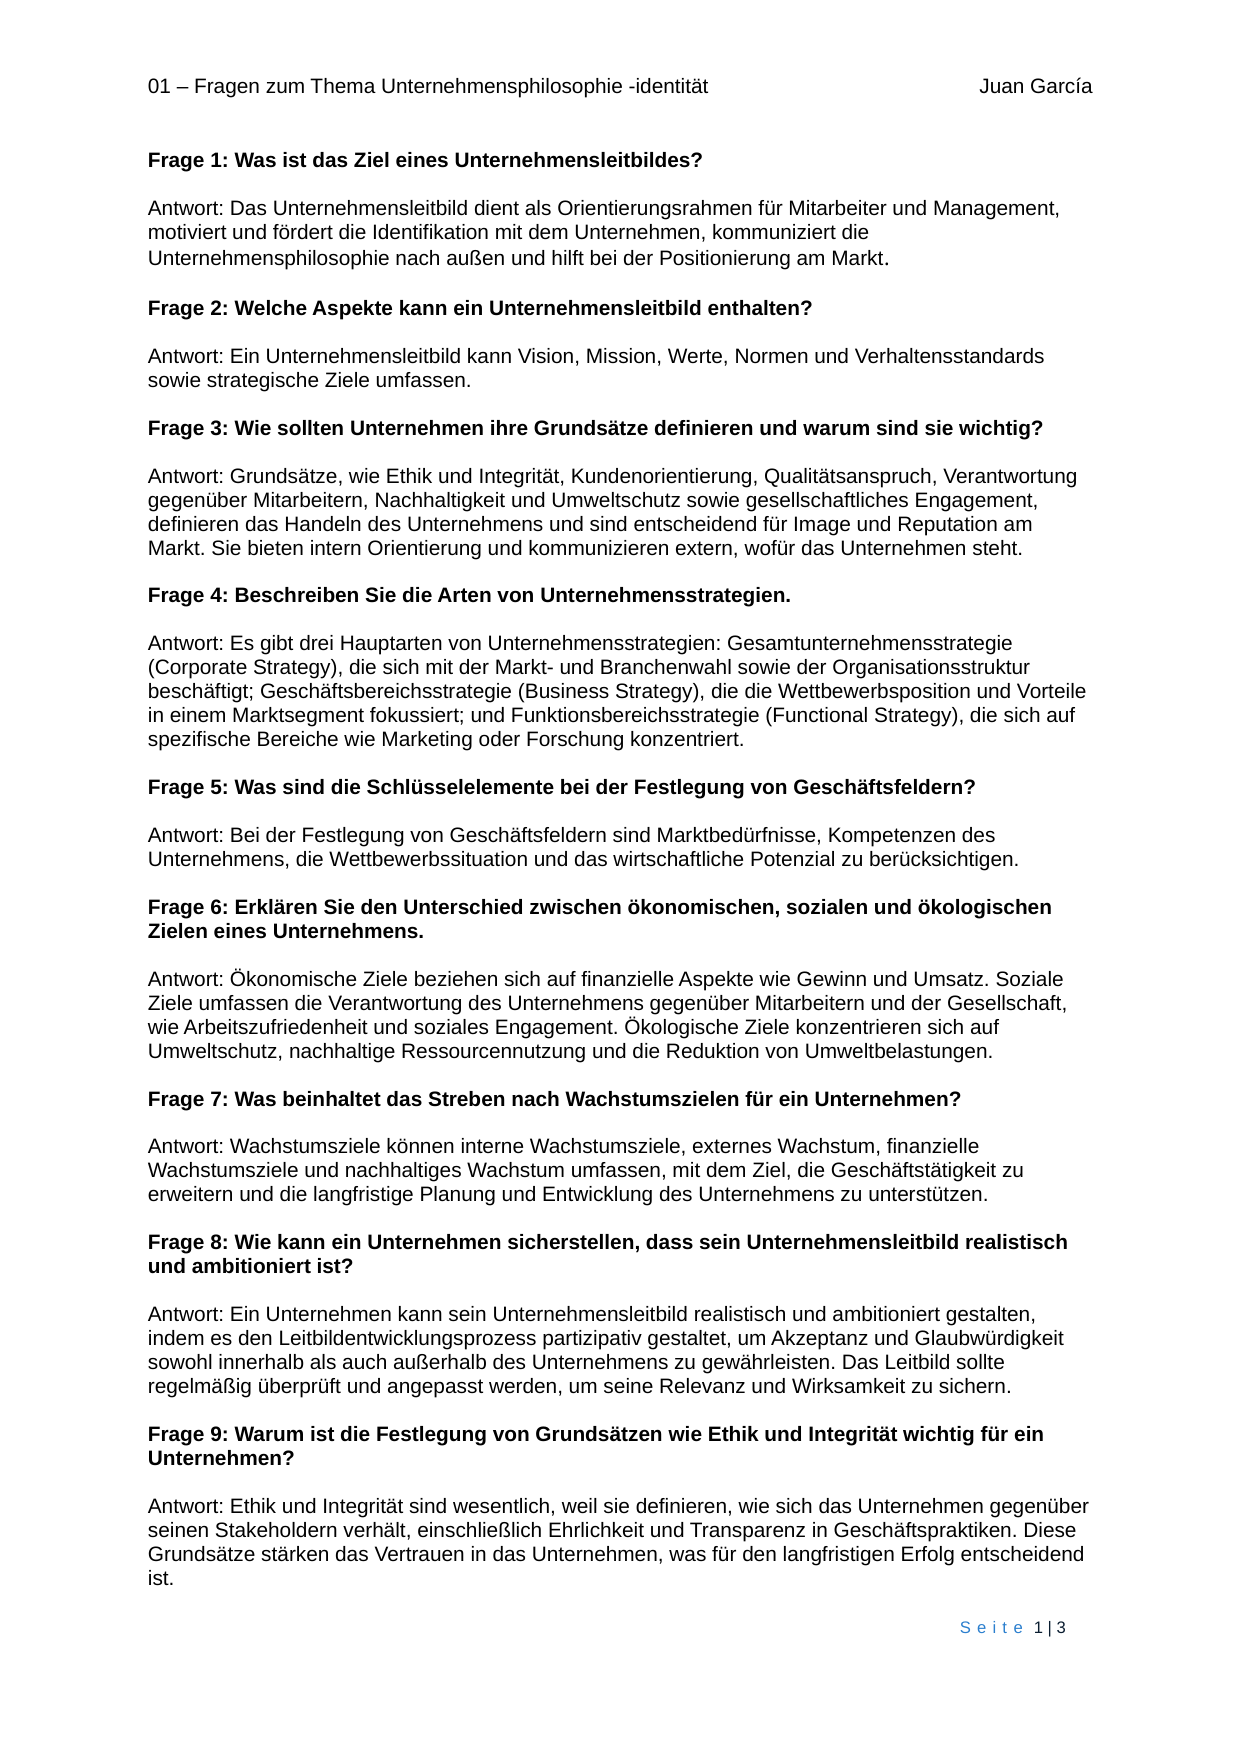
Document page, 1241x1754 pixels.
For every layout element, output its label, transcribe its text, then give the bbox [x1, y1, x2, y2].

text Antwort: Das Unternehmensleitbild dient als Orientierungsrahmen für Mitarbeiter und Management, motiviert und fördert die Identifikation mit dem Unternehmen, kommuniziert die Unternehmensphilosophie nach außen und hilft bei der Positionierung am Markt. [148, 196, 1093, 272]
text Frage 5: Was sind die Schlüsselelemente bei der Festlegung von Geschäftsfeldern? [148, 775, 1093, 799]
text Frage 1: Was ist das Ziel eines Unternehmensleitbildes? [148, 148, 1093, 172]
text Antwort: Grundsätze, wie Ethik und Integrität, Kundenorientierung, Qualitätsanspruch, Verantwortung gegenüber Mitarbeitern, Nachhaltigkeit und Umweltschutz sowie gesellschaftliches Engagement, definieren das Handeln des Unternehmens und sind entscheidend für Image und Reputation am Markt. Sie bieten intern Orientierung und kommunizieren extern, wofür das Unternehmen steht. [148, 463, 1093, 559]
text Antwort: Wachstumsziele können interne Wachstumsziele, externes Wachstum, finanzielle Wachstumsziele und nachhaltiges Wachstum umfassen, mit dem Ziel, die Geschäftstätigkeit zu erweitern und die langfristige Planung und Entwicklung des Unternehmens zu unterstützen. [148, 1134, 1093, 1206]
text Antwort: Es gibt drei Hauptarten von Unternehmensstrategien: Gesamtunternehmensstrategie (Corporate Strategy), die sich mit der Markt- und Branchenwahl sowie der Organisationsstruktur beschäftigt; Geschäftsbereichsstrategie (Business Strategy), die die Wettbewerbsposition und Vorteile in einem Marktsegment fokussiert; und Funktionsbereichsstrategie (Functional Strategy), die sich auf spezifische Bereiche wie Marketing oder Forschung konzentriert. [148, 631, 1093, 751]
text Antwort: Ein Unternehmen kann sein Unternehmensleitbild realistisch und ambitioniert gestalten, indem es den Leitbildentwicklungsprozess partizipativ gestaltet, um Akzeptanz und Glaubwürdigkeit sowohl innerhalb als auch außerhalb des Unternehmens zu gewährleisten. Das Leitbild sollte regelmäßig überprüft und angepasst werden, um seine Relevanz und Wirksamkeit zu sichern. [148, 1302, 1093, 1398]
text Frage 3: Wie sollten Unternehmen ihre Grundsätze definieren und warum sind sie wichtig? [148, 416, 1093, 439]
text Frage 7: Was beinhaltet das Streben nach Wachstumszielen für ein Unternehmen? [148, 1086, 1093, 1110]
text Antwort: Ökonomische Ziele beziehen sich auf finanzielle Aspekte wie Gewinn und Umsatz. Soziale Ziele umfassen die Verantwortung des Unternehmens gegenüber Mitarbeitern und der Gesellschaft, wie Arbeitszufriedenheit und soziales Engagement. Ökologische Ziele konzentrieren sich auf Umweltschutz, nachhaltige Ressourcennutzung und die Reduktion von Umweltbelastungen. [148, 967, 1093, 1062]
text Antwort: Bei der Festlegung von Geschäftsfeldern sind Marktbedürfnisse, Kompetenzen des Unternehmens, die Wettbewerbssituation und das wirtschaftliche Potenzial zu berücksichtigen. [148, 823, 1093, 871]
text Antwort: Ein Unternehmensleitbild kann Vision, Mission, Werte, Normen und Verhaltensstandards sowie strategische Ziele umfassen. [148, 344, 1093, 392]
text Antwort: Ethik und Integrität sind wesentlich, weil sie definieren, wie sich das Unternehmen gegenüber seinen Stakeholdern verhält, einschließlich Ehrlichkeit und Transparenz in Geschäftspraktiken. Diese Grundsätze stärken das Vertrauen in das Unternehmen, was für den langfristigen Erfolg entscheidend ist. [148, 1494, 1093, 1589]
text Frage 6: Erklären Sie den Unterschied zwischen ökonomischen, sozialen und ökologischen Zielen eines Unternehmens. [148, 895, 1093, 943]
text Frage 9: Warum ist die Festlegung von Grundsätzen wie Ethik und Integrität wichtig für ein Unternehmen? [148, 1422, 1093, 1470]
text Frage 2: Welche Aspekte kann ein Unternehmensleitbild enthalten? [148, 296, 1093, 320]
text Frage 4: Beschreiben Sie die Arten von Unternehmensstrategien. [148, 583, 1093, 607]
text Frage 8: Wie kann ein Unternehmen sicherstellen, dass sein Unternehmensleitbild realistisch und ambitioniert ist? [148, 1230, 1093, 1278]
